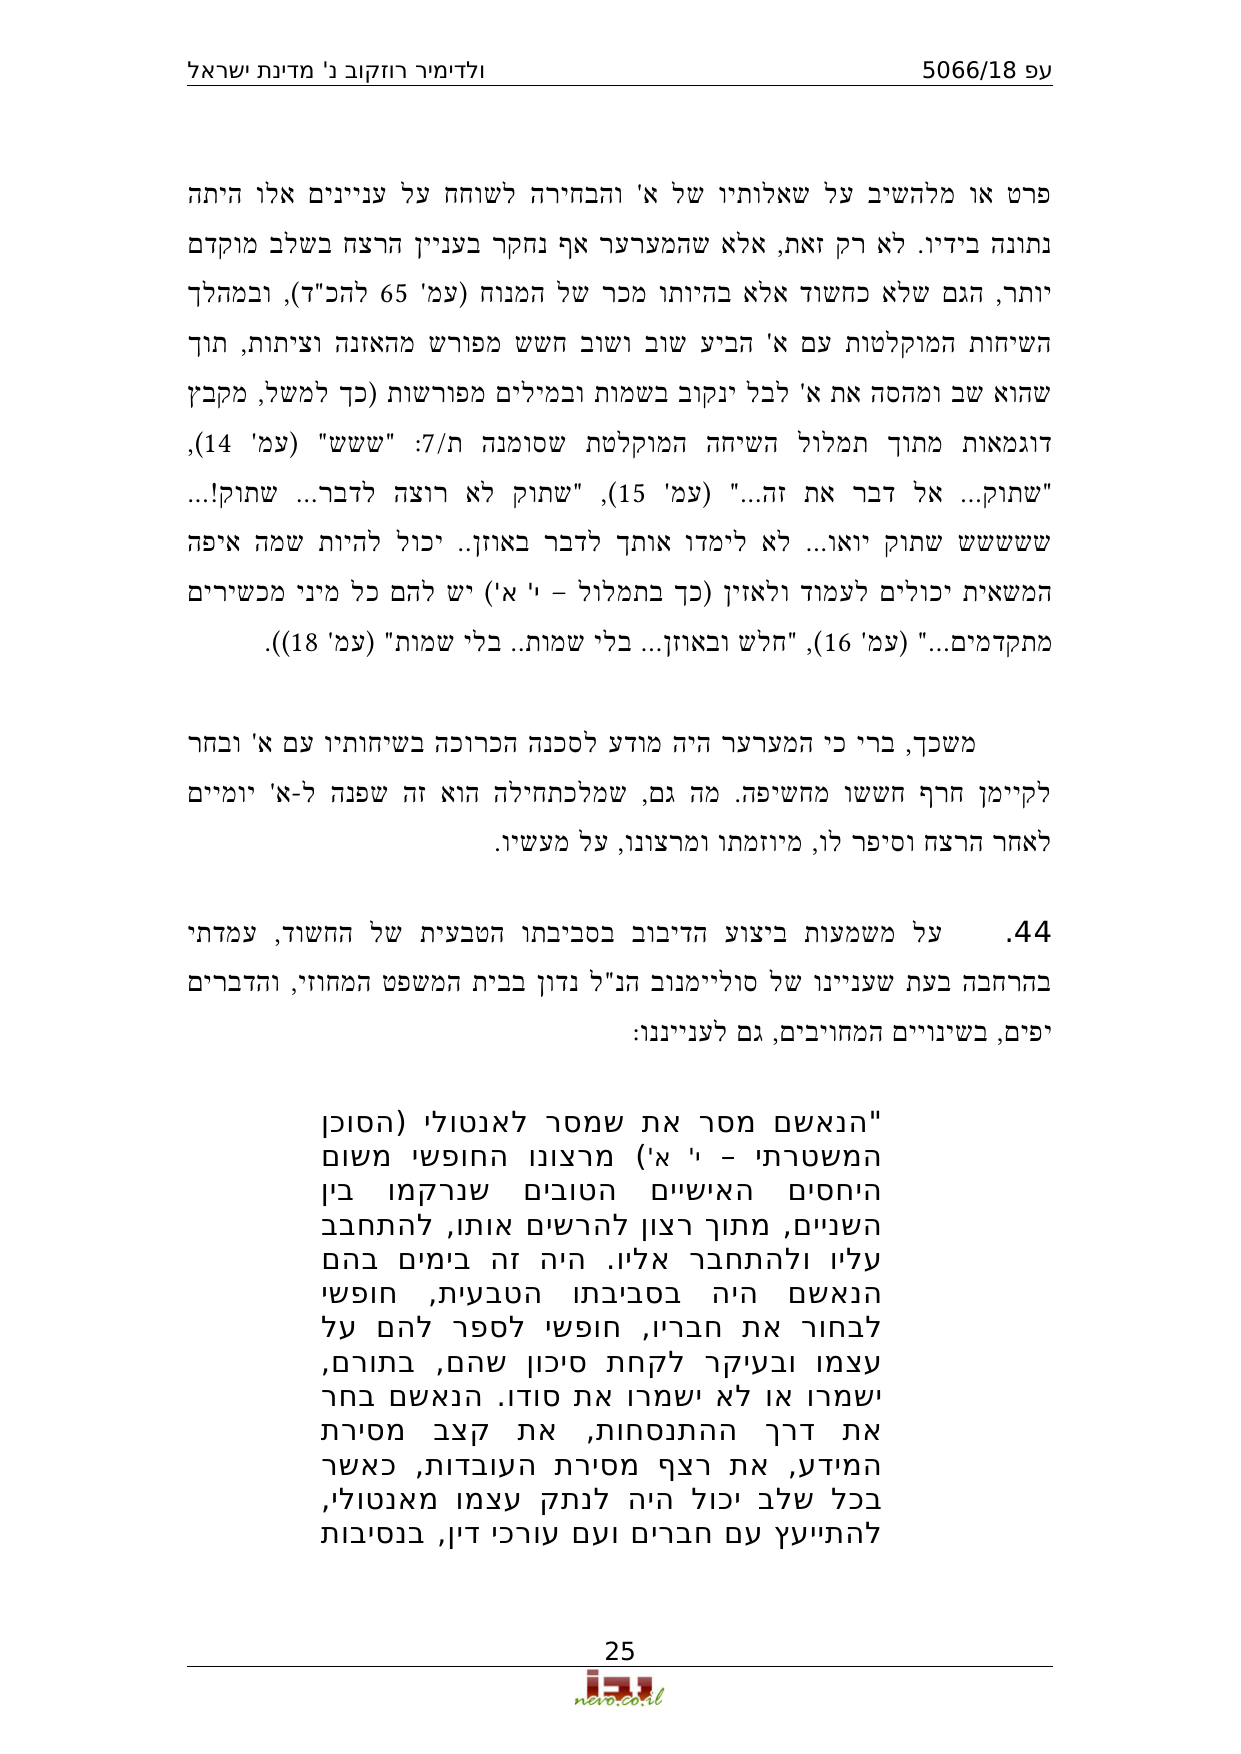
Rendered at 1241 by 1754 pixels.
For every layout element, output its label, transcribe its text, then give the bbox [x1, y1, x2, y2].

picture [574, 1669, 666, 1707]
list משכך, ברי כי המערער היה מודע לסכנה הכרוכה בשיחותיו עם א' ובחר לקיימן חרף חששו מחשיפה. מה גם, שמלכתחילה הוא זה שפנה ל-א' יומיים לאחר הרצח וסיפר לו, מיוזמתו ומרצונו, על מעשיו. [187, 726, 1053, 859]
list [187, 177, 1053, 658]
list על משמעות ביצוע הדיבוב בסביבתו הטבעית של החשוד, עמדתי בהרחבה בעת שעניינו של סוליימנוב הנ"ל נדון בבית המשפט המחוזי, והדברים יפים, בשינויים המחויבים, גם לענייננו: [187, 915, 1053, 1049]
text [321, 1105, 882, 1550]
